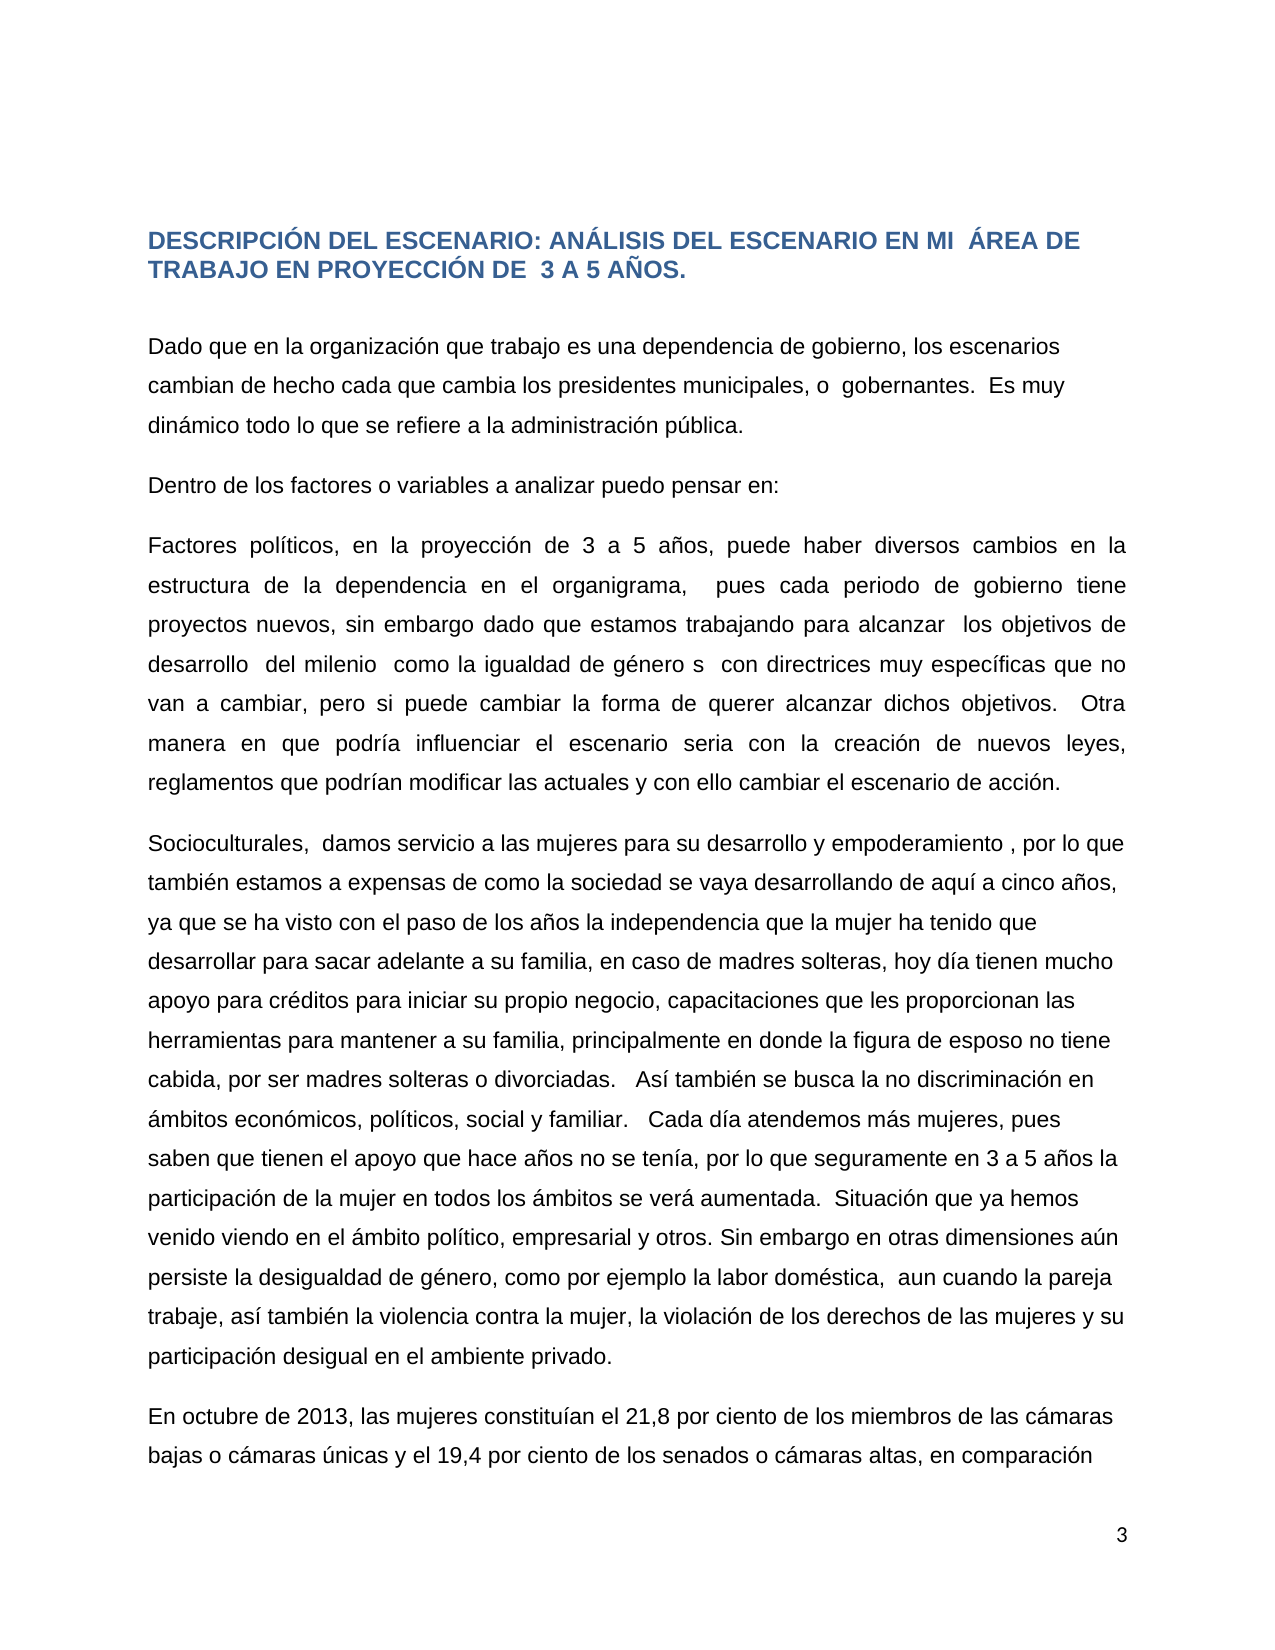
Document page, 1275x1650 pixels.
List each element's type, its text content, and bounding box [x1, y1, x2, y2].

text Dentro de los factores o variables a analizar puedo pensar en: [148, 472, 1127, 498]
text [148, 1403, 1127, 1469]
subtitle DESCRIPCIÓN DEL ESCENARIO: ANÁLISIS DEL ESCENARIO EN MI ÁREA DE TRABAJO EN PROYECCIÓN DE 3 A 5 AÑOS. [148, 226, 1127, 284]
text Dado que en la organización que trabajo es una dependencia de gobierno, los escenarios cambian de hecho cada que cambia los presidentes municipales, o gobernantes. Es muy dinámico todo lo que se refiere a la administración pública. [148, 333, 1127, 438]
text Factores políticos, en la proyección de 3 a 5 años, puede haber diversos cambios en la estructura de la dependencia en el organigrama, pues cada periodo de gobierno tiene proyectos nuevos, sin embargo dado que estamos trabajando para alcanzar los objetivos de desarrollo del milenio como la igualdad de género s con directrices muy específicas que no van a cambiar, pero si puede cambiar la forma de querer alcanzar dichos objetivos. Otra manera en que podría influenciar el escenario seria con la creación de nuevos leyes, reglamentos que podrían modificar las actuales y con ello cambiar el escenario de acción. [148, 532, 1127, 796]
text Socioculturales, damos servicio a las mujeres para su desarrollo y empoderamiento , por lo que también estamos a expensas de como la sociedad se vaya desarrollando de aquí a cinco años, ya que se ha visto con el paso de los años la independencia que la mujer ha tenido que desarrollar para sacar adelante a su familia, en caso de madres solteras, hoy día tienen mucho apoyo para créditos para iniciar su propio negocio, capacitaciones que les proporcionan las herramientas para mantener a su familia, principalmente en donde la figura de esposo no tiene cabida, por ser madres solteras o divorciadas. Así también se busca la no discriminación en ámbitos económicos, políticos, social y familiar. Cada día atendemos más mujeres, pues saben que tienen el apoyo que hace años no se tenía, por lo que seguramente en 3 a 5 años la participación de la mujer en todos los ámbitos se verá aumentada. Situación que ya hemos venido viendo en el ámbito político, empresarial y otros. Sin embargo en otras dimensiones aún persiste la desigualdad de género, como por ejemplo la labor doméstica, aun cuando la pareja trabaje, así también la violencia contra la mujer, la violación de los derechos de las mujeres y su participación desigual en el ambiente privado. [148, 829, 1127, 1369]
